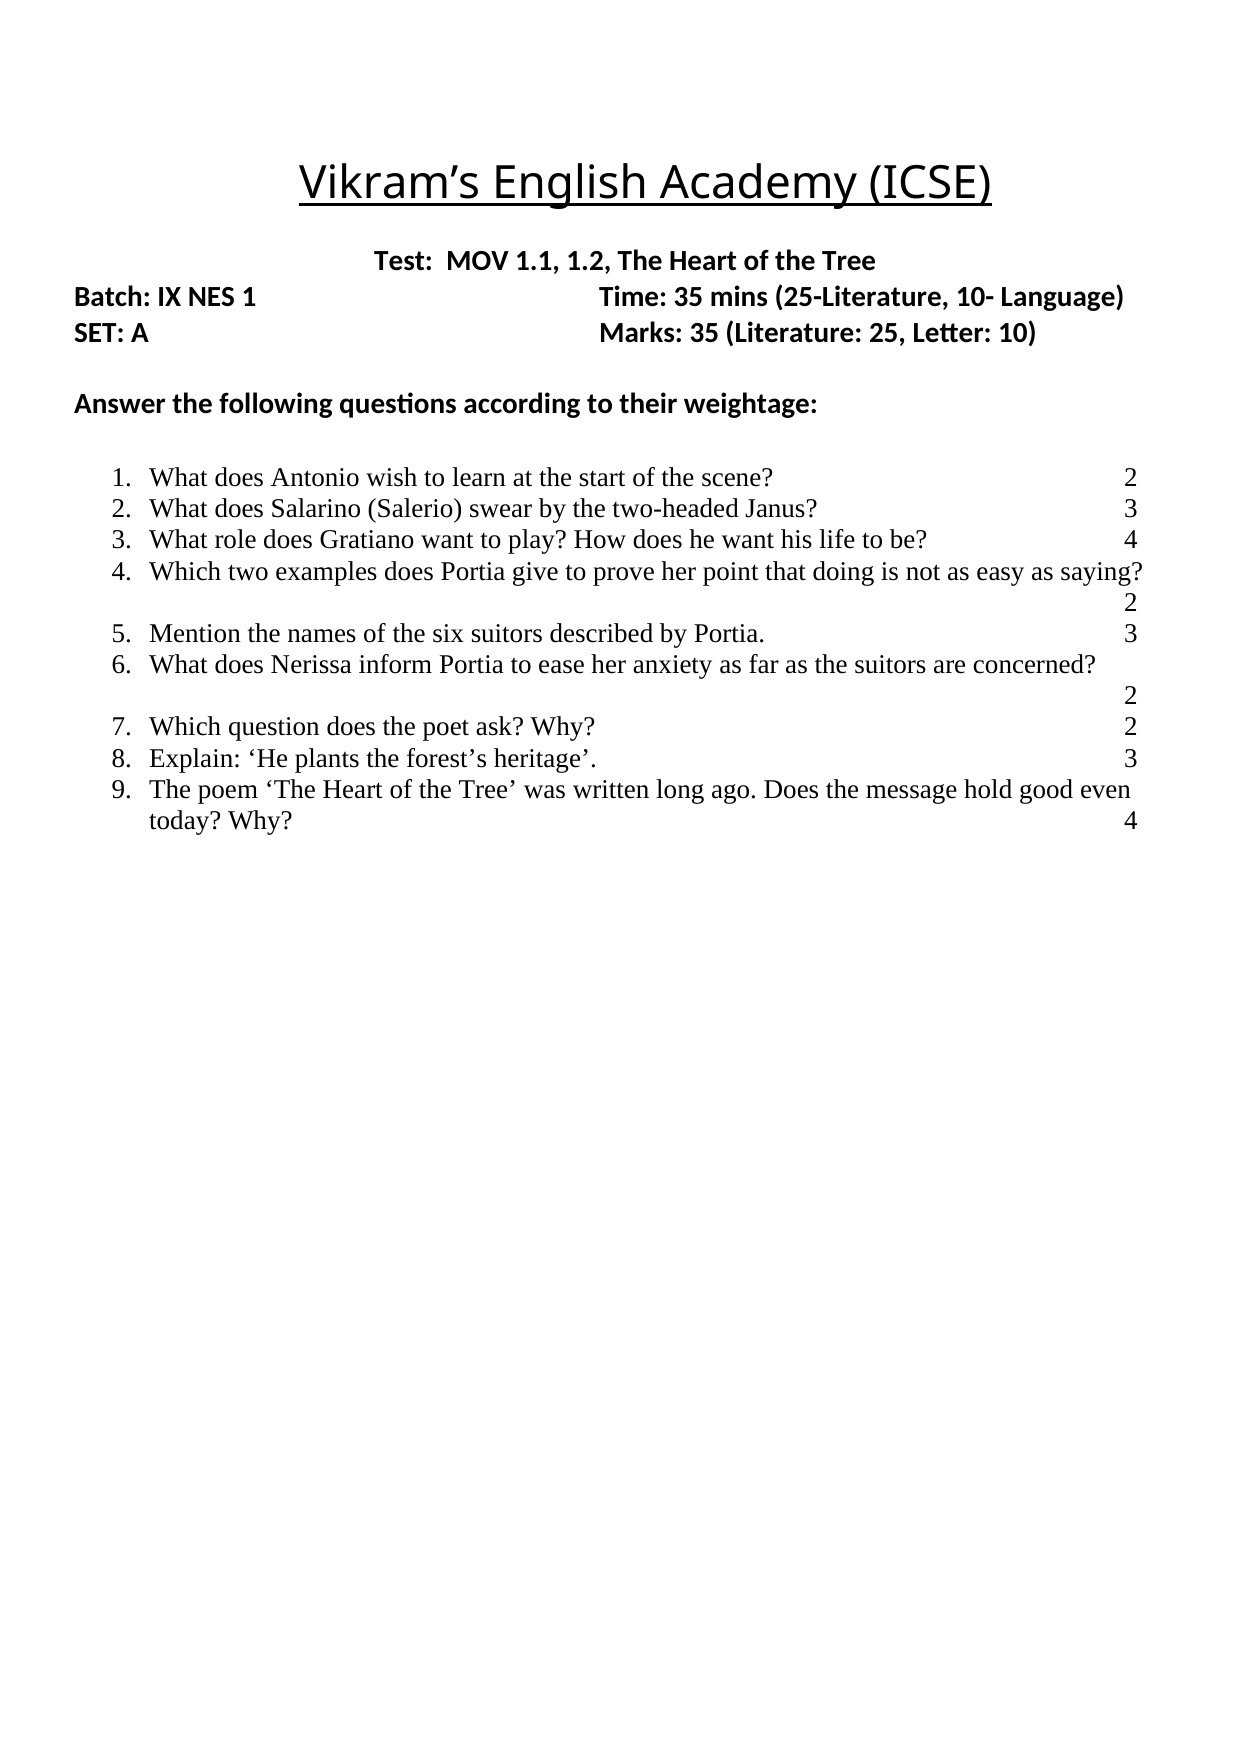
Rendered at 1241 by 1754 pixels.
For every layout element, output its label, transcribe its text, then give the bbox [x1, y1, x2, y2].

list What does Antonio wish to learn at the start of the scene? 2 [111, 461, 1196, 492]
list What does Salarino (Salerio) swear by the two-headed Janus? 3 [111, 492, 1196, 524]
list Explain: ‘He plants the forest’s heritage’. 3 [111, 742, 1196, 773]
text Test: MOV 1.1, 1.2, The Heart of the Tree [74, 242, 1196, 278]
list What role does Gratiano want to play? How does he want his life to be? 4 [111, 524, 1196, 555]
text Vikram’s English Academy (ICSE) [299, 150, 1196, 212]
list What does Nerissa inform Portia to ease her anxiety as far as the suitors are concerned? 2 [111, 648, 1196, 711]
list Which question does the poet ask? Why? 2 [111, 711, 1196, 742]
list The poem ‘The Heart of the Tree’ was written long ago. Does the message hold good even today? Why? 4 [111, 773, 1196, 835]
text Batch: IX NES 1 Time: 35 mins (25-Literature, 10- Language) [74, 278, 1196, 314]
text Answer the following questions according to their weightage: [74, 385, 1196, 421]
text SET: A Marks: 35 (Literature: 25, Letter: 10) [74, 314, 1196, 385]
list Which two examples does Portia give to prove her point that doing is not as easy as saying? [111, 555, 1196, 586]
text 2 [1049, 586, 1196, 617]
list Mention the names of the six suitors described by Portia. 3 [111, 617, 1196, 648]
